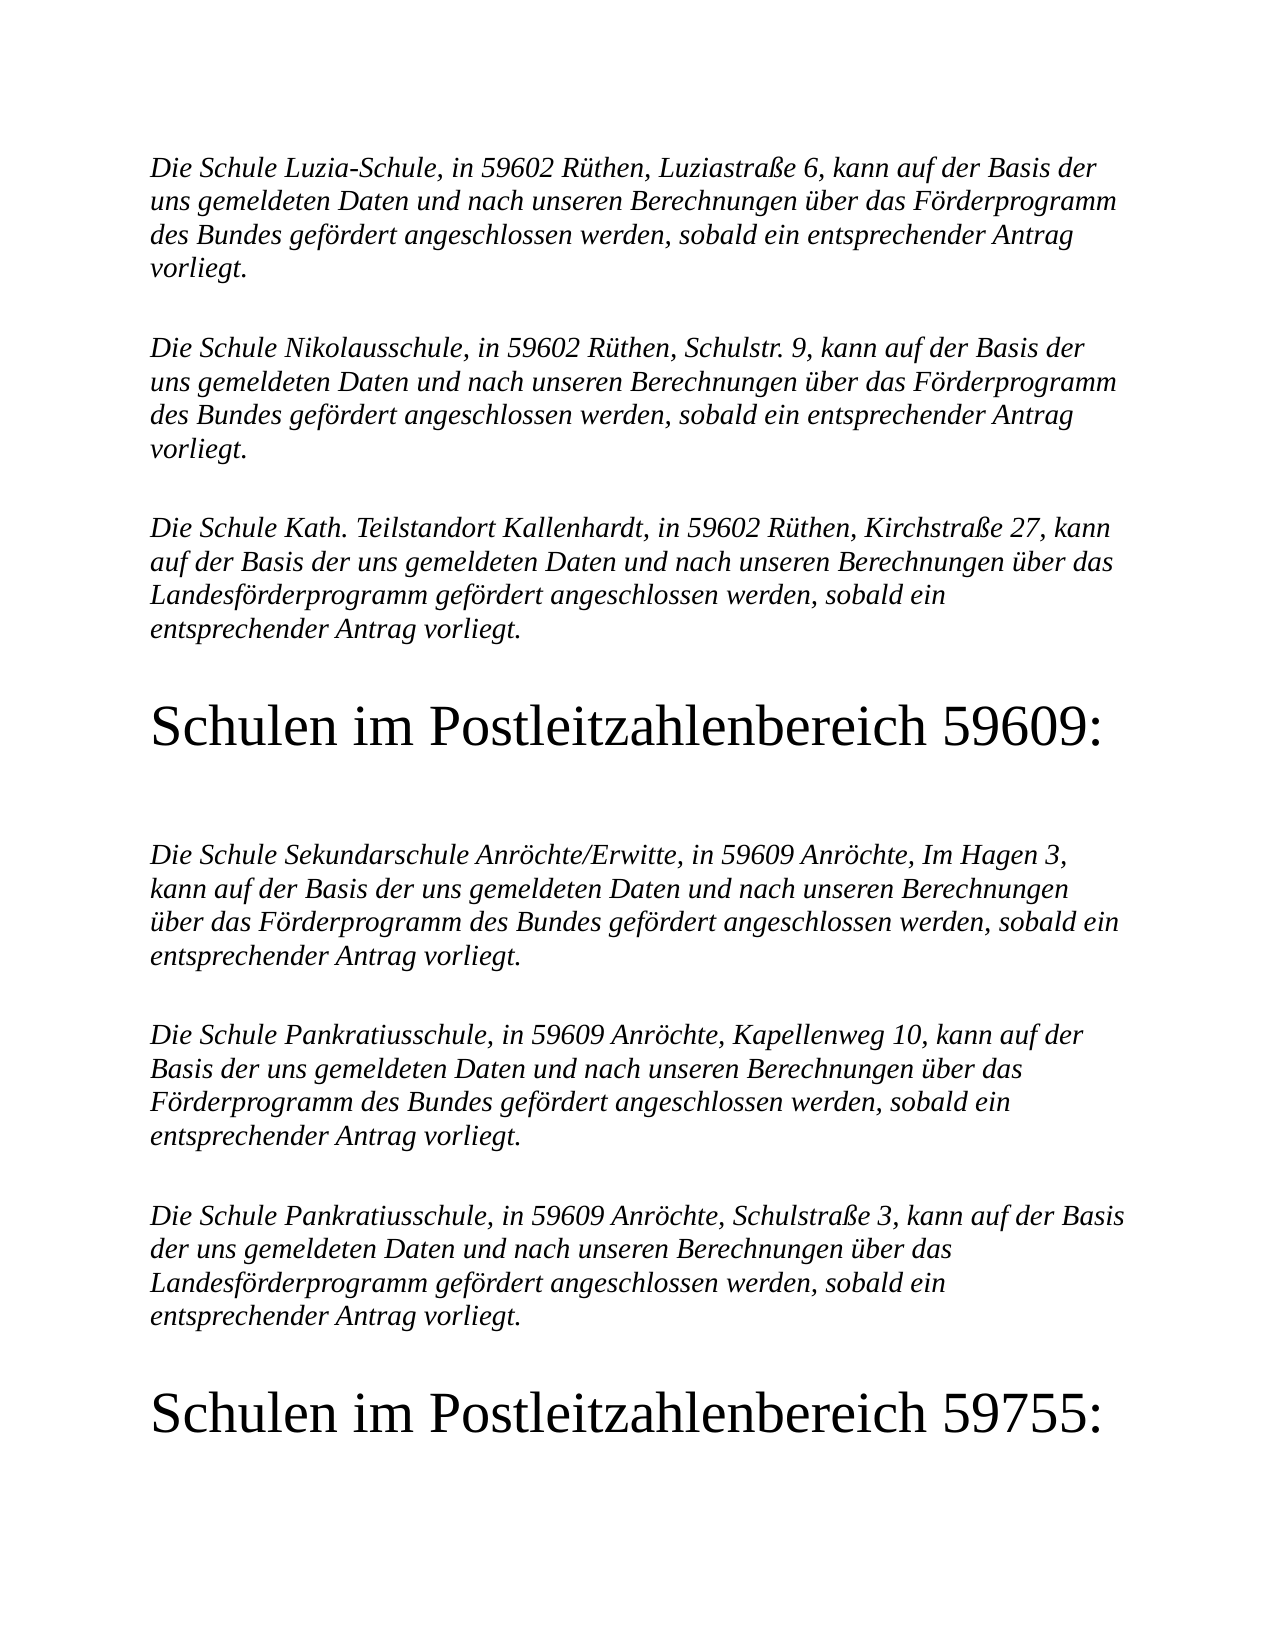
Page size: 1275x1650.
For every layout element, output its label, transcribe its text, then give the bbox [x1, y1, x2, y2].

text Die Schule Kath. Teilstandort Kallenhardt, in 59602 Rüthen, Kirchstraße 27, kann auf der Basis der uns gemeldeten Daten und nach unseren Berechnungen über das Landesförderprogramm gefördert angeschlossen werden, sobald ein entsprechender Antrag vorliegt. [150, 510, 1125, 678]
text Schulen im Postleitzahlenbereich 59755: [150, 1378, 1125, 1445]
text Die Schule Pankratiusschule, in 59609 Anröchte, Schulstraße 3, kann auf der Basis der uns gemeldeten Daten und nach unseren Berechnungen über das Landesförderprogramm gefördert angeschlossen werden, sobald ein entsprechender Antrag vorliegt. [150, 1198, 1125, 1365]
text Die Schule Luzia-Schule, in 59602 Rüthen, Luziastraße 6, kann auf der Basis der uns gemeldeten Daten und nach unseren Berechnungen über das Förderprogramm des Bundes gefördert angeschlossen werden, sobald ein entsprechender Antrag vorliegt. [150, 150, 1125, 318]
text Die Schule Nikolausschule, in 59602 Rüthen, Schulstr. 9, kann auf der Basis der uns gemeldeten Daten und nach unseren Berechnungen über das Förderprogramm des Bundes gefördert angeschlossen werden, sobald ein entsprechender Antrag vorliegt. [150, 330, 1125, 498]
text Die Schule Sekundarschule Anröchte/Erwitte, in 59609 Anröchte, Im Hagen 3, kann auf der Basis der uns gemeldeten Daten und nach unseren Berechnungen über das Förderprogramm des Bundes gefördert angeschlossen werden, sobald ein entsprechender Antrag vorliegt. [150, 837, 1125, 1005]
text Die Schule Pankratiusschule, in 59609 Anröchte, Kapellenweg 10, kann auf der Basis der uns gemeldeten Daten und nach unseren Berechnungen über das Förderprogramm des Bundes gefördert angeschlossen werden, sobald ein entsprechender Antrag vorliegt. [150, 1017, 1125, 1185]
text Schulen im Postleitzahlenbereich 59609: [150, 691, 1125, 825]
